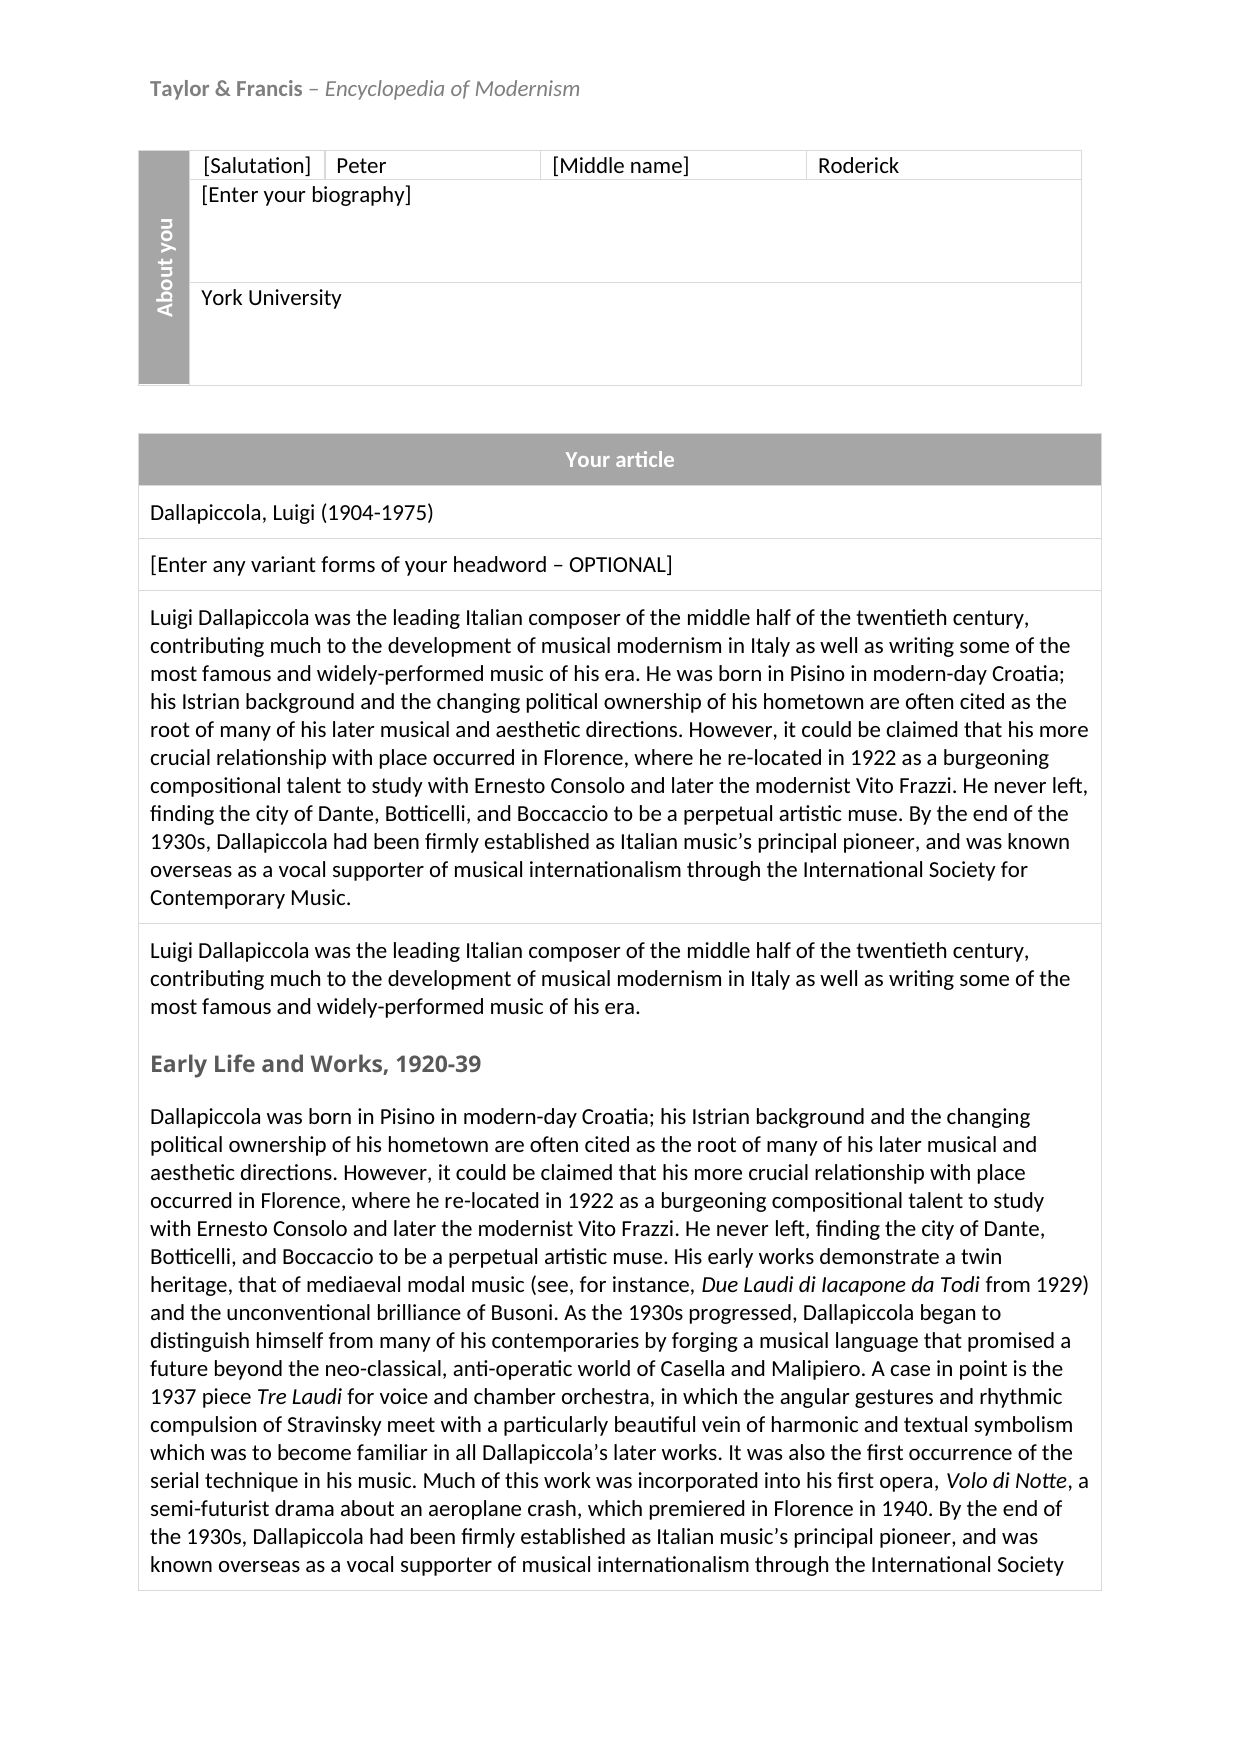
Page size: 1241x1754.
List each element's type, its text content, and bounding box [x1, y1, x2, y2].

table_header Your article [139, 434, 1101, 485]
table_header About you [139, 151, 189, 384]
